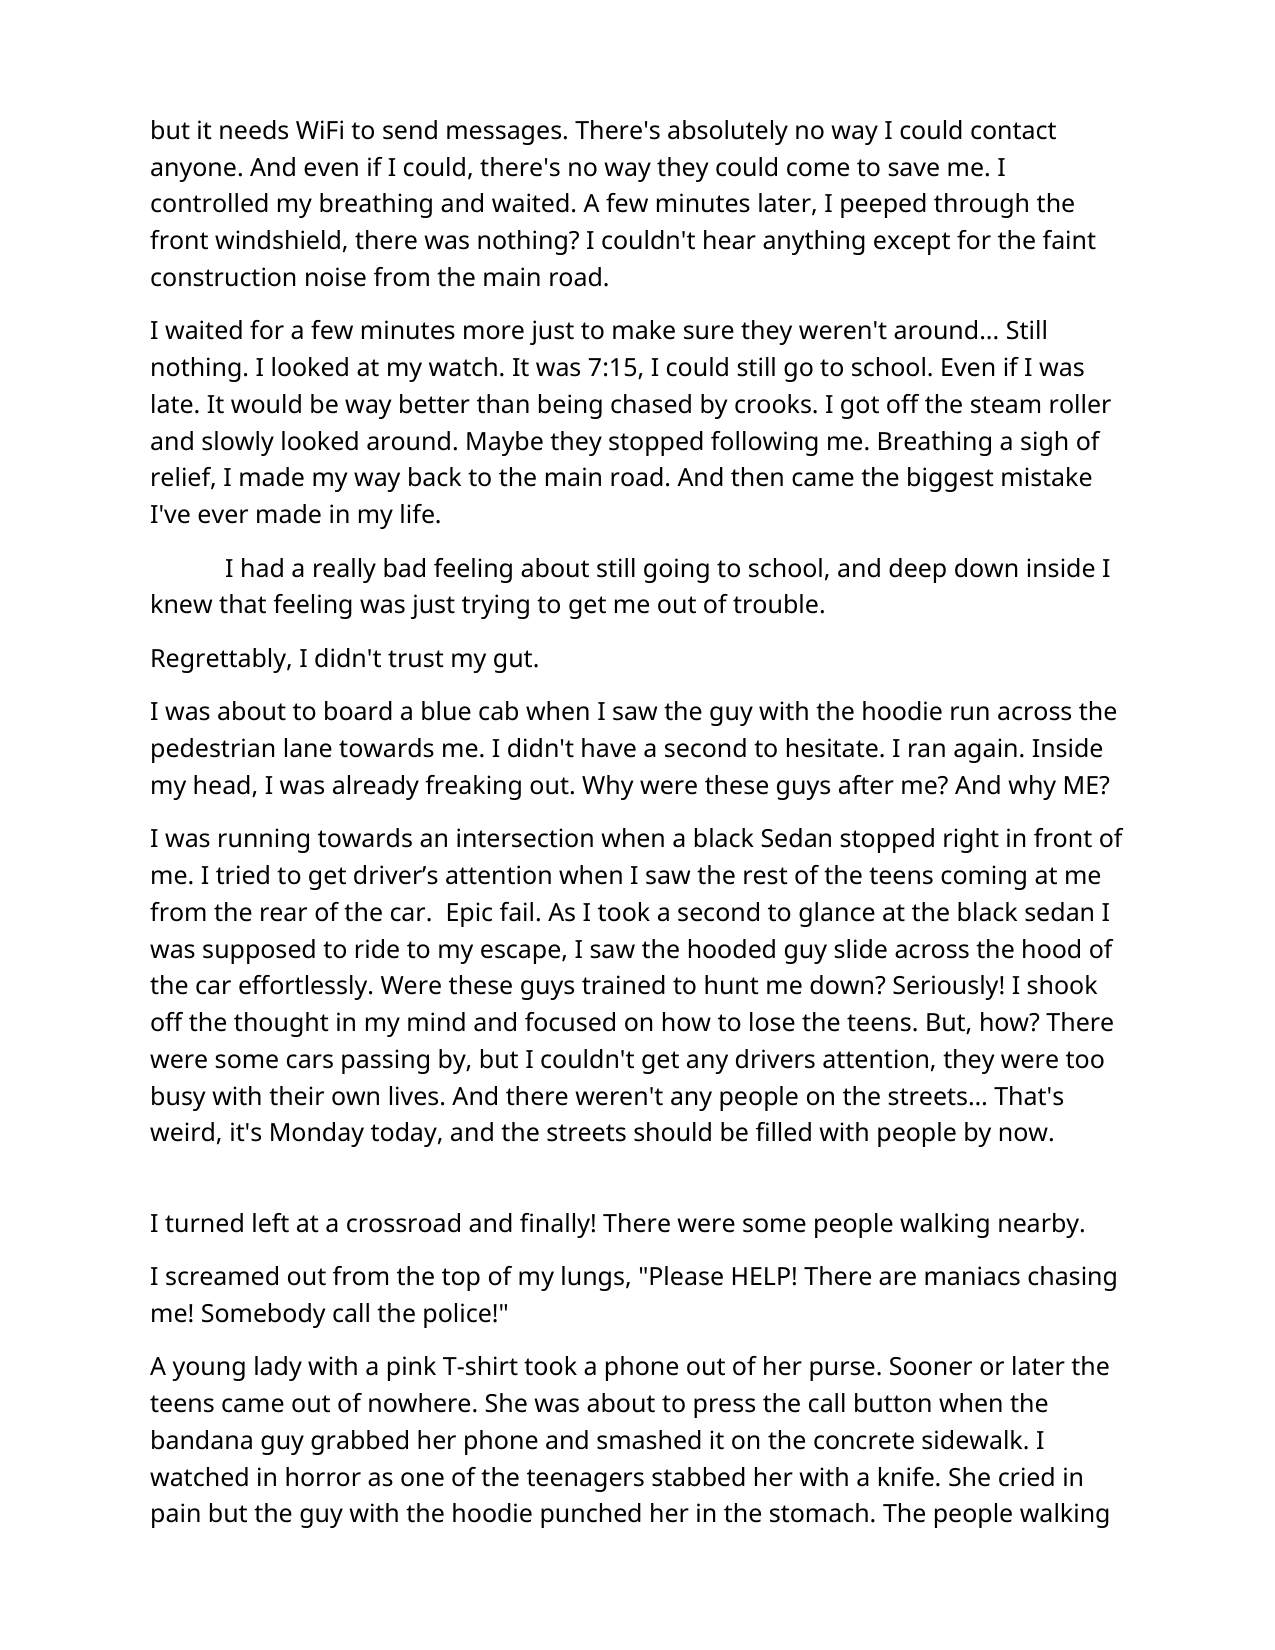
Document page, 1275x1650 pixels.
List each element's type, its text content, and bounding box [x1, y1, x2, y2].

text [150, 1349, 1125, 1530]
text I turned left at a crossroad and finally! There were some people walking nearby. [150, 1205, 1125, 1239]
text I was about to board a blue cab when I saw the guy with the hoodie run across the pedestrian lane towards me. I didn't have a second to hesitate. I ran again. Inside my head, I was already freaking out. Why were these guys after me? And why ME? [150, 694, 1125, 802]
text I was running towards an intersection when a black Sedan stopped right in front of me. I tried to get driver’s attention when I saw the rest of the teens coming at me from the rear of the car. Epic fail. As I took a second to glance at the black sedan I was supposed to ride to my escape, I saw the hooded guy slide across the hood of the car effortlessly. Were these guys trained to hunt me down? Seriously! I shook off the thought in my mind and focused on how to lose the teens. But, how? There were some cars passing by, but I couldn't get any drivers attention, they were too busy with their own lives. And there weren't any people on the streets… That's weird, it's Monday today, and the streets should be filled with people by now. [150, 821, 1125, 1186]
text I waited for a few minutes more just to make sure they weren't around... Still nothing. I looked at my watch. It was 7:15, I could still go to school. Even if I was late. It would be way better than being chased by crooks. I got off the steam roller and slowly looked around. Maybe they stopped following me. Breathing a sigh of relief, I made my way back to the main road. And then came the biggest mistake I've ever made in my life. [150, 313, 1125, 531]
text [150, 112, 1125, 294]
text I screamed out from the top of my lungs, "Please HELP! There are maniacs chasing me! Somebody call the police!" [150, 1259, 1125, 1329]
text Regrettably, I didn't trust my gut. [150, 641, 1125, 674]
text I had a really bad feeling about still going to school, and deep down inside I knew that feeling was just trying to get me out of trouble. [150, 550, 1125, 621]
